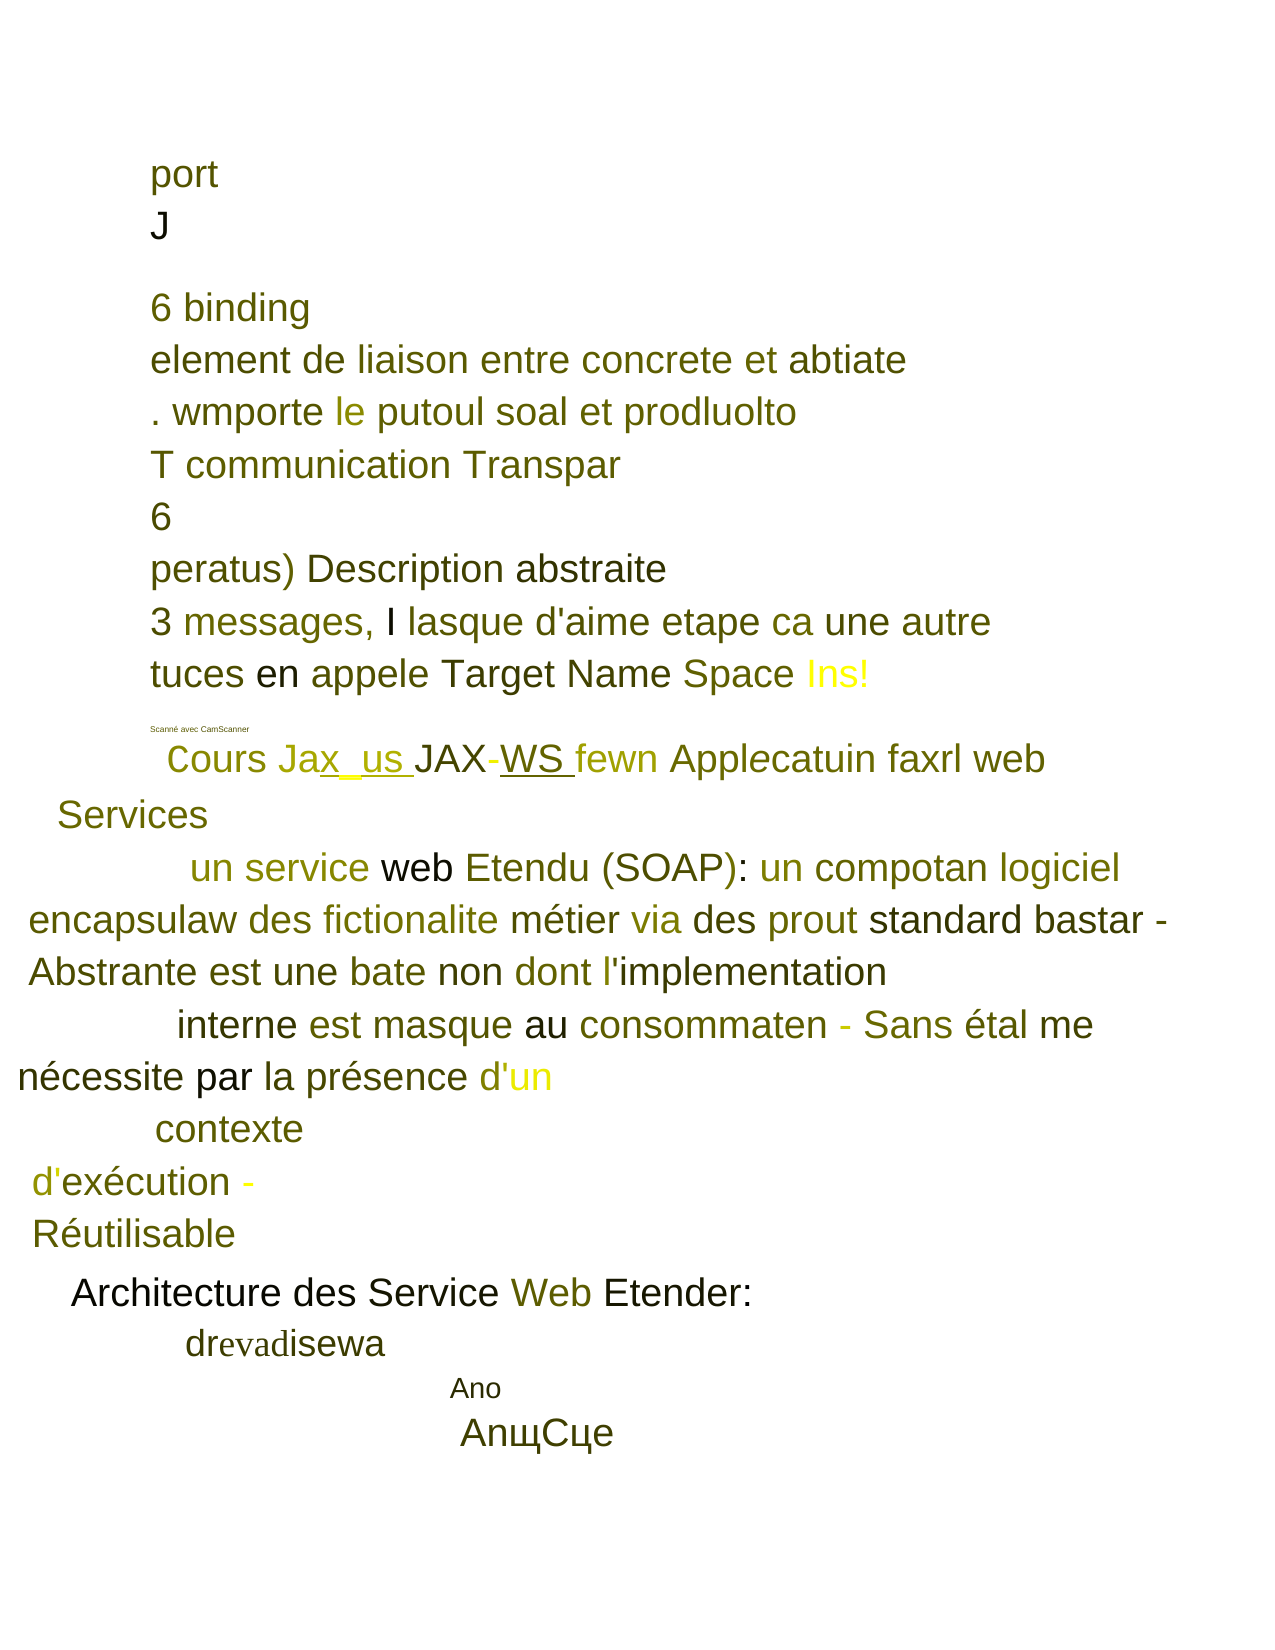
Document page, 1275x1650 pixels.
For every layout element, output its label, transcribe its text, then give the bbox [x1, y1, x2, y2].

text J [150, 202, 1125, 248]
text tuces en appele Target Name Space Ins! [150, 651, 1125, 696]
text . wmporte le putoul soal et prodluolto [150, 388, 1125, 434]
text 6 [150, 493, 1125, 539]
text Cours Jax_us JAX-WS fewn Applecatuin faxrl web Services [57, 735, 1047, 837]
text contexte d'exécution - Réutilisable [32, 1106, 446, 1256]
text un service web Etendu (SOAP): un compotan logiciel encapsulaw des fictionalite métier via des prout standard bastar - Abstrante est une bate non dont l'implementation [28, 844, 1234, 994]
text interne est masque au consommaten - Sans étal me nécessite par la présence d'un [17, 1001, 1096, 1099]
text port [150, 150, 1125, 196]
text AnщСце [460, 1409, 655, 1455]
text drevadisewa [185, 1321, 496, 1364]
text 3 messages, I lasque d'aime etape ca une autre [150, 598, 1125, 644]
text Ano [449, 1371, 562, 1404]
text T communication Transpar [150, 441, 1125, 487]
text 6 binding [150, 284, 1125, 329]
text Architecture des Service Web Etender: [71, 1269, 916, 1314]
text element de liaison entre concrete et abtiate [150, 336, 1125, 382]
text peratus) Description abstraite [150, 546, 1125, 591]
